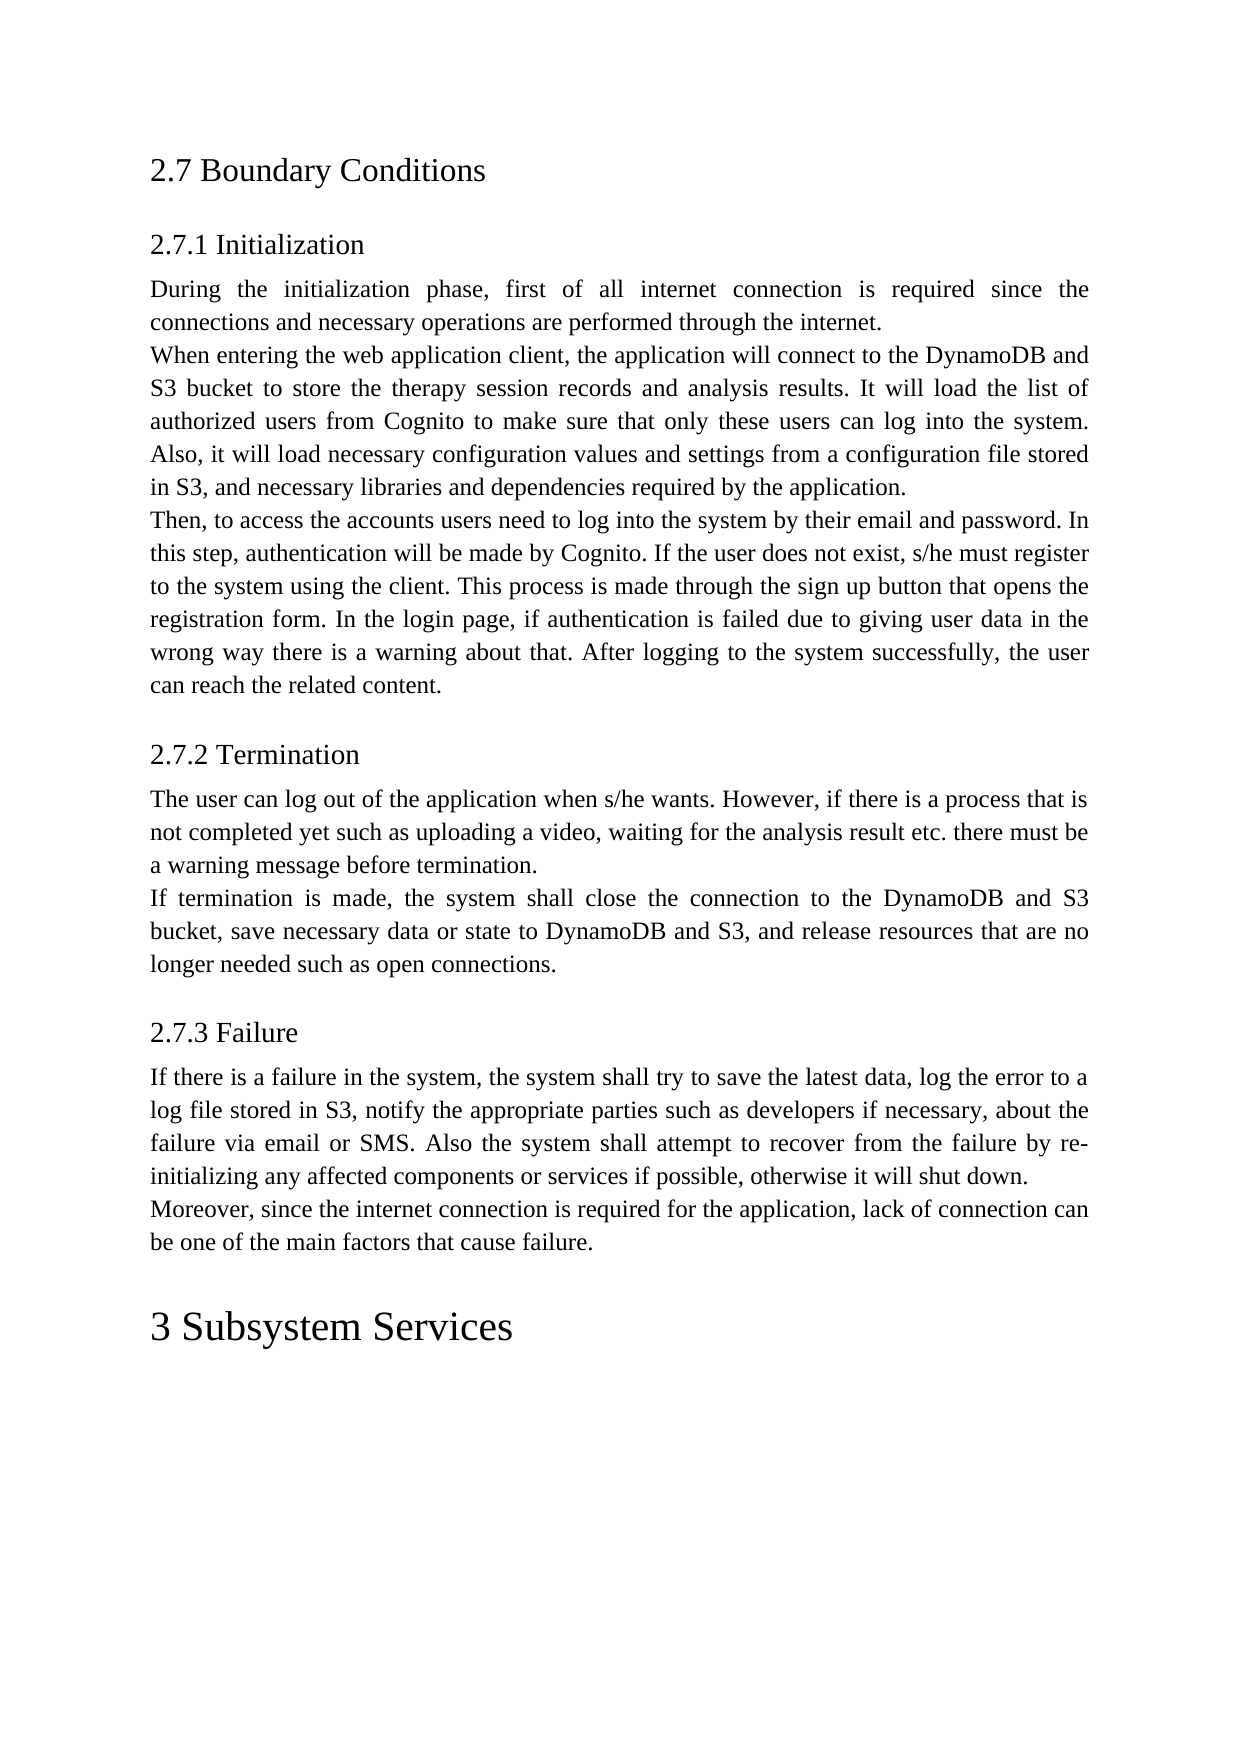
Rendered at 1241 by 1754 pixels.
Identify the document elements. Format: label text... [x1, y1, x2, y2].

text Then, to access the accounts users need to log into the system by their email and password. In this step, authentication will be made by Cognito. If the user does not exist, s/he must register to the system using the client. This process is made through the sign up button that opens the registration form. In the login page, if authentication is failed due to giving user data in the wrong way there is a warning about that. After logging to the system successfully, the user can reach the related content. [150, 505, 1090, 699]
text The user can log out of the application when s/he wants. However, if there is a process that is not completed yet such as uploading a video, waiting for the analysis result etc. there must be a warning message before termination. [150, 784, 1090, 878]
text During the initialization phase, first of all internet connection is required since the connections and necessary operations are performed through the internet. [150, 274, 1090, 336]
text When entering the web application client, the application will connect to the DynamoDB and S3 bucket to store the therapy session records and analysis results. It will load the list of authorized users from Cognito to make sure that only these users can log into the system. Also, it will load necessary configuration values and settings from a configuration file stored in S3, and necessary libraries and dependencies required by the application. [150, 340, 1090, 501]
text If termination is made, the system shall close the connection to the DynamoDB and S3 bucket, save necessary data or state to DynamoDB and S3, and release resources that are no longer needed such as open connections. [150, 883, 1090, 978]
subtitle 2.7.2 Termination [150, 737, 1090, 770]
subtitle 2.7.1 Initialization [150, 227, 1090, 261]
subtitle 3 Subsystem Services [150, 1302, 1090, 1350]
text Moreover, since the internet connection is required for the application, lack of connection can be one of the main factors that cause failure. [150, 1194, 1090, 1256]
subtitle 2.7 Boundary Conditions [150, 150, 1090, 188]
subtitle 2.7.3 Failure [150, 1015, 1090, 1049]
text If there is a failure in the system, the system shall try to save the latest data, log the error to a log file stored in S3, notify the appropriate parties such as developers if necessary, about the failure via email or SMS. Also the system shall attempt to recover from the failure by re-initializing any affected components or services if possible, otherwise it will shut down. [150, 1062, 1090, 1190]
